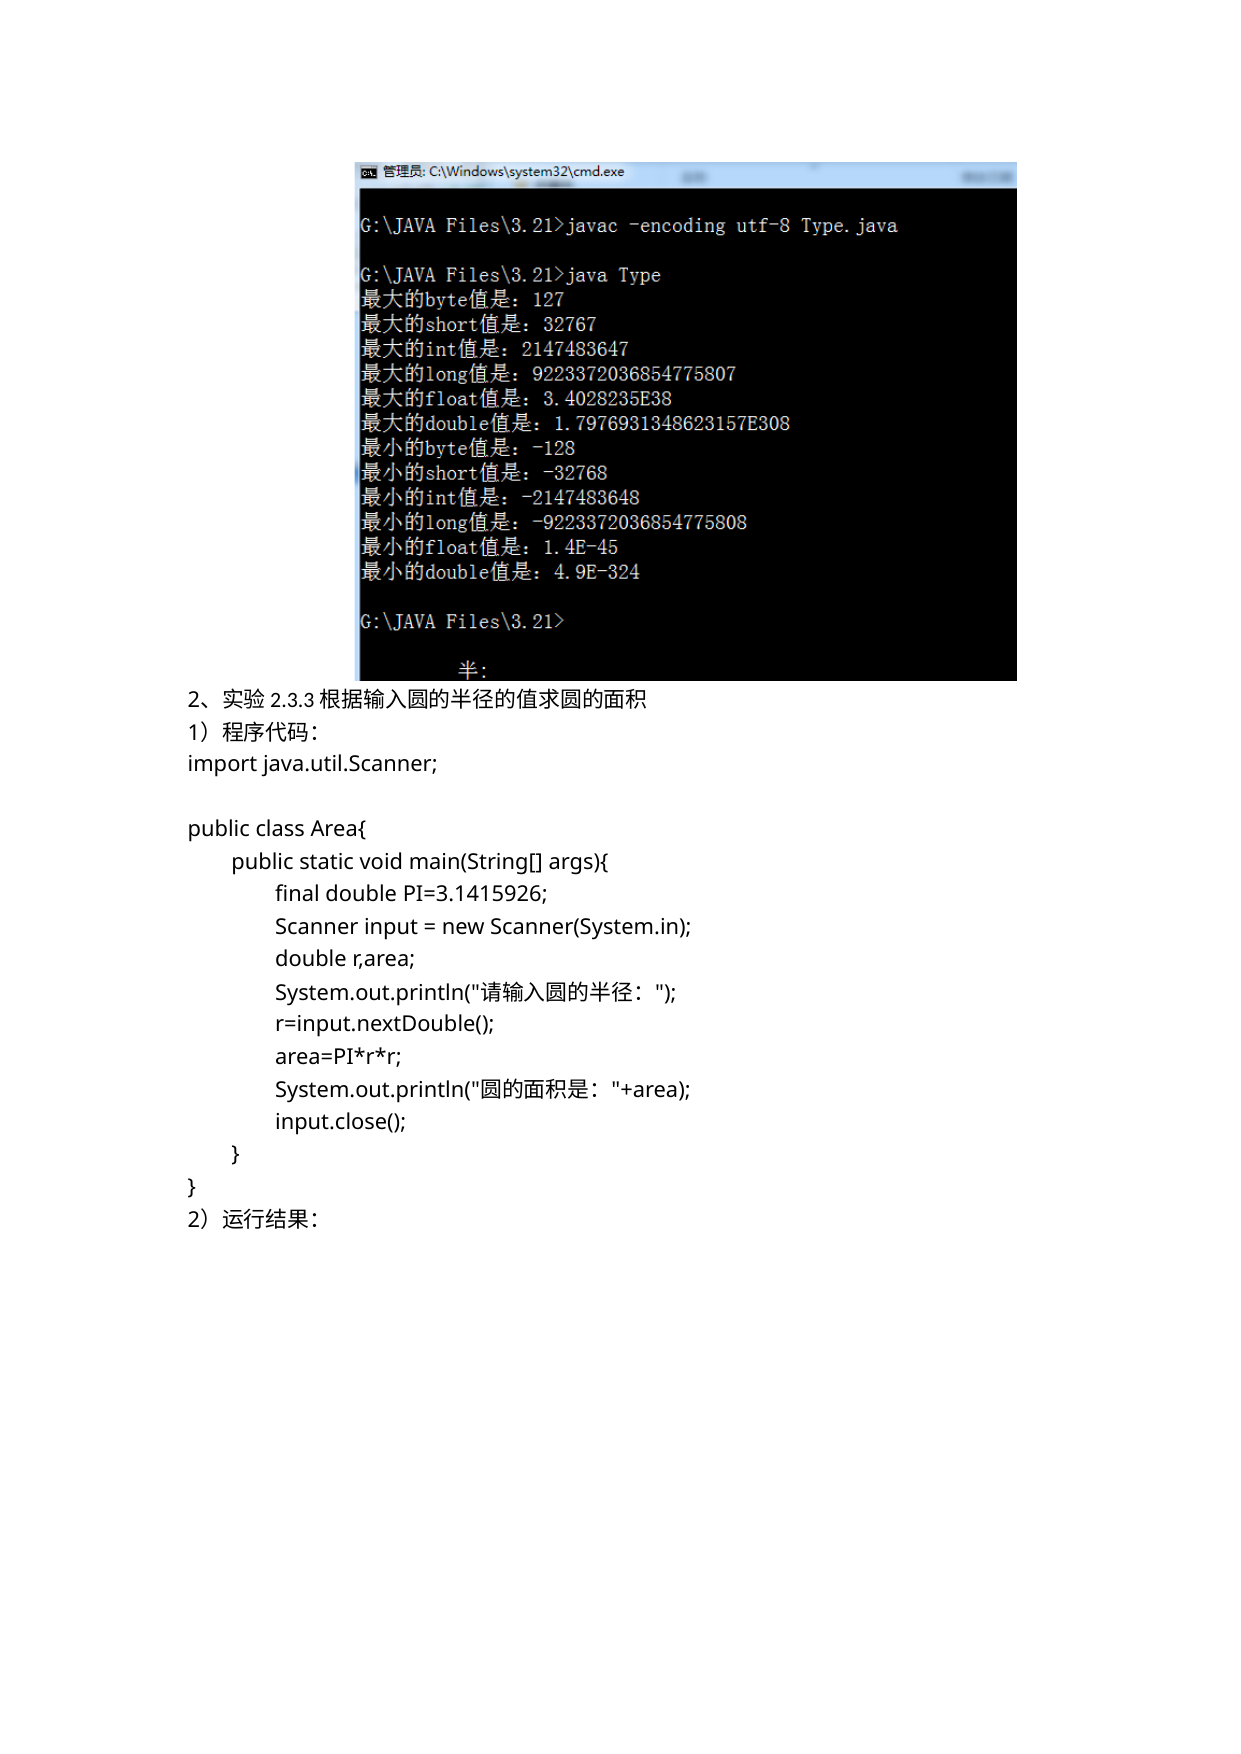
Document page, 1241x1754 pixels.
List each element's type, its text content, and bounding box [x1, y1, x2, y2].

text 2）运行结果： [187, 1202, 1053, 1234]
text final double PI=3.1415926; [187, 877, 1053, 909]
text public static void main(String[] args){ [187, 844, 1053, 877]
text area=PI*r*r; [187, 1039, 1053, 1072]
text 2、实验2.3.3 根据输入圆的半径的值求圆的面积 [187, 682, 1053, 714]
picture [354, 162, 1017, 681]
text System.out.println("请输入圆的半径："); [187, 974, 1053, 1007]
text double r,area; [187, 942, 1053, 974]
text public class Area{ [187, 812, 1053, 844]
text } [187, 1169, 1053, 1202]
text } [187, 1137, 1053, 1169]
text System.out.println("圆的面积是："+area); [187, 1072, 1053, 1104]
text r=input.nextDouble(); [187, 1007, 1053, 1039]
text Scanner input = new Scanner(System.in); [187, 909, 1053, 942]
text 1）程序代码： [187, 714, 1053, 747]
text import java.util.Scanner; [187, 747, 1053, 779]
text input.close(); [187, 1104, 1053, 1137]
